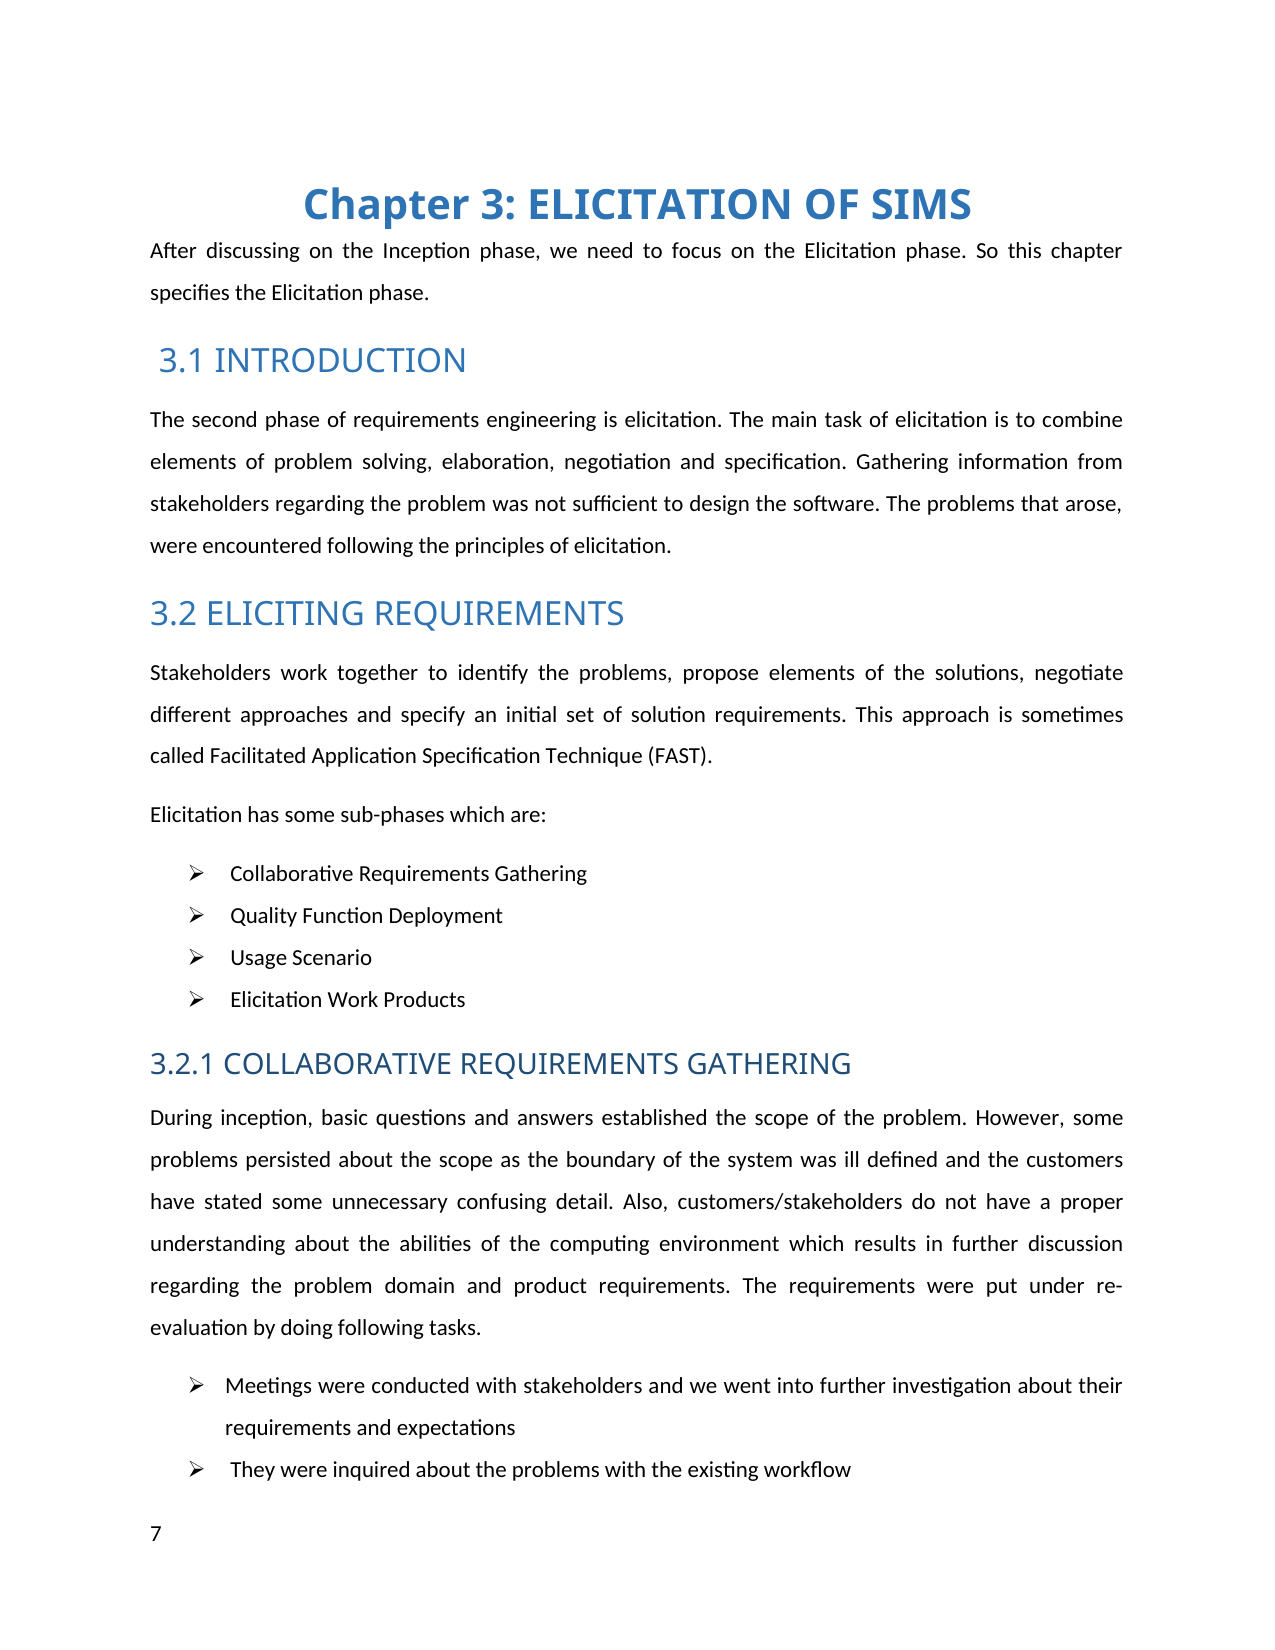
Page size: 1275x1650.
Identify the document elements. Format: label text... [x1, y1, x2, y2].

list Quality Function Deployment [187, 901, 1125, 929]
text During inception, basic questions and answers established the scope of the problem. However, some problems persisted about the scope as the boundary of the system was ill defined and the customers have stated some unnecessary confusing detail. Also, customers/stakeholders do not have a proper understanding about the abilities of the computing environment which results in further discussion regarding the problem domain and product requirements. The requirements were put under re-evaluation by doing following tasks. [150, 1103, 1125, 1341]
list Usage Scenario [187, 943, 1125, 971]
subtitle 3.2 ELICITING REQUIREMENTS [150, 589, 1125, 635]
text Elicitation has some sub-phases which are: [150, 800, 1125, 828]
list Collaborative Requirements Gathering [187, 859, 1125, 887]
text The second phase of requirements engineering is elicitation. The main task of elicitation is to combine elements of problem solving, elaboration, negotiation and specification. Gathering information from stakeholders regarding the problem was not sufficient to design the software. The problems that arose, were encountered following the principles of elicitation. [150, 405, 1125, 559]
list Elicitation Work Products [187, 985, 1125, 1013]
subtitle Chapter 3: ELICITATION OF SIMS [150, 175, 1125, 232]
text Stakeholders work together to identify the problems, propose elements of the solutions, negotiate different approaches and specify an initial set of solution requirements. This approach is sometimes called Facilitated Application Specification Technique (FAST). [150, 658, 1125, 770]
text After discussing on the Inception phase, we need to focus on the Elicitation phase. So this chapter specifies the Elicitation phase. [150, 236, 1125, 306]
subtitle 3.1 INTRODUCTION [150, 337, 1125, 382]
list Meetings were conducted with stakeholders and we went into further investigation about their requirements and expectations [187, 1372, 1125, 1442]
list They were inquired about the problems with the existing workflow [187, 1456, 1125, 1483]
subtitle 3.2.1 COLLABORATIVE REQUIREMENTS GATHERING [150, 1043, 1125, 1083]
